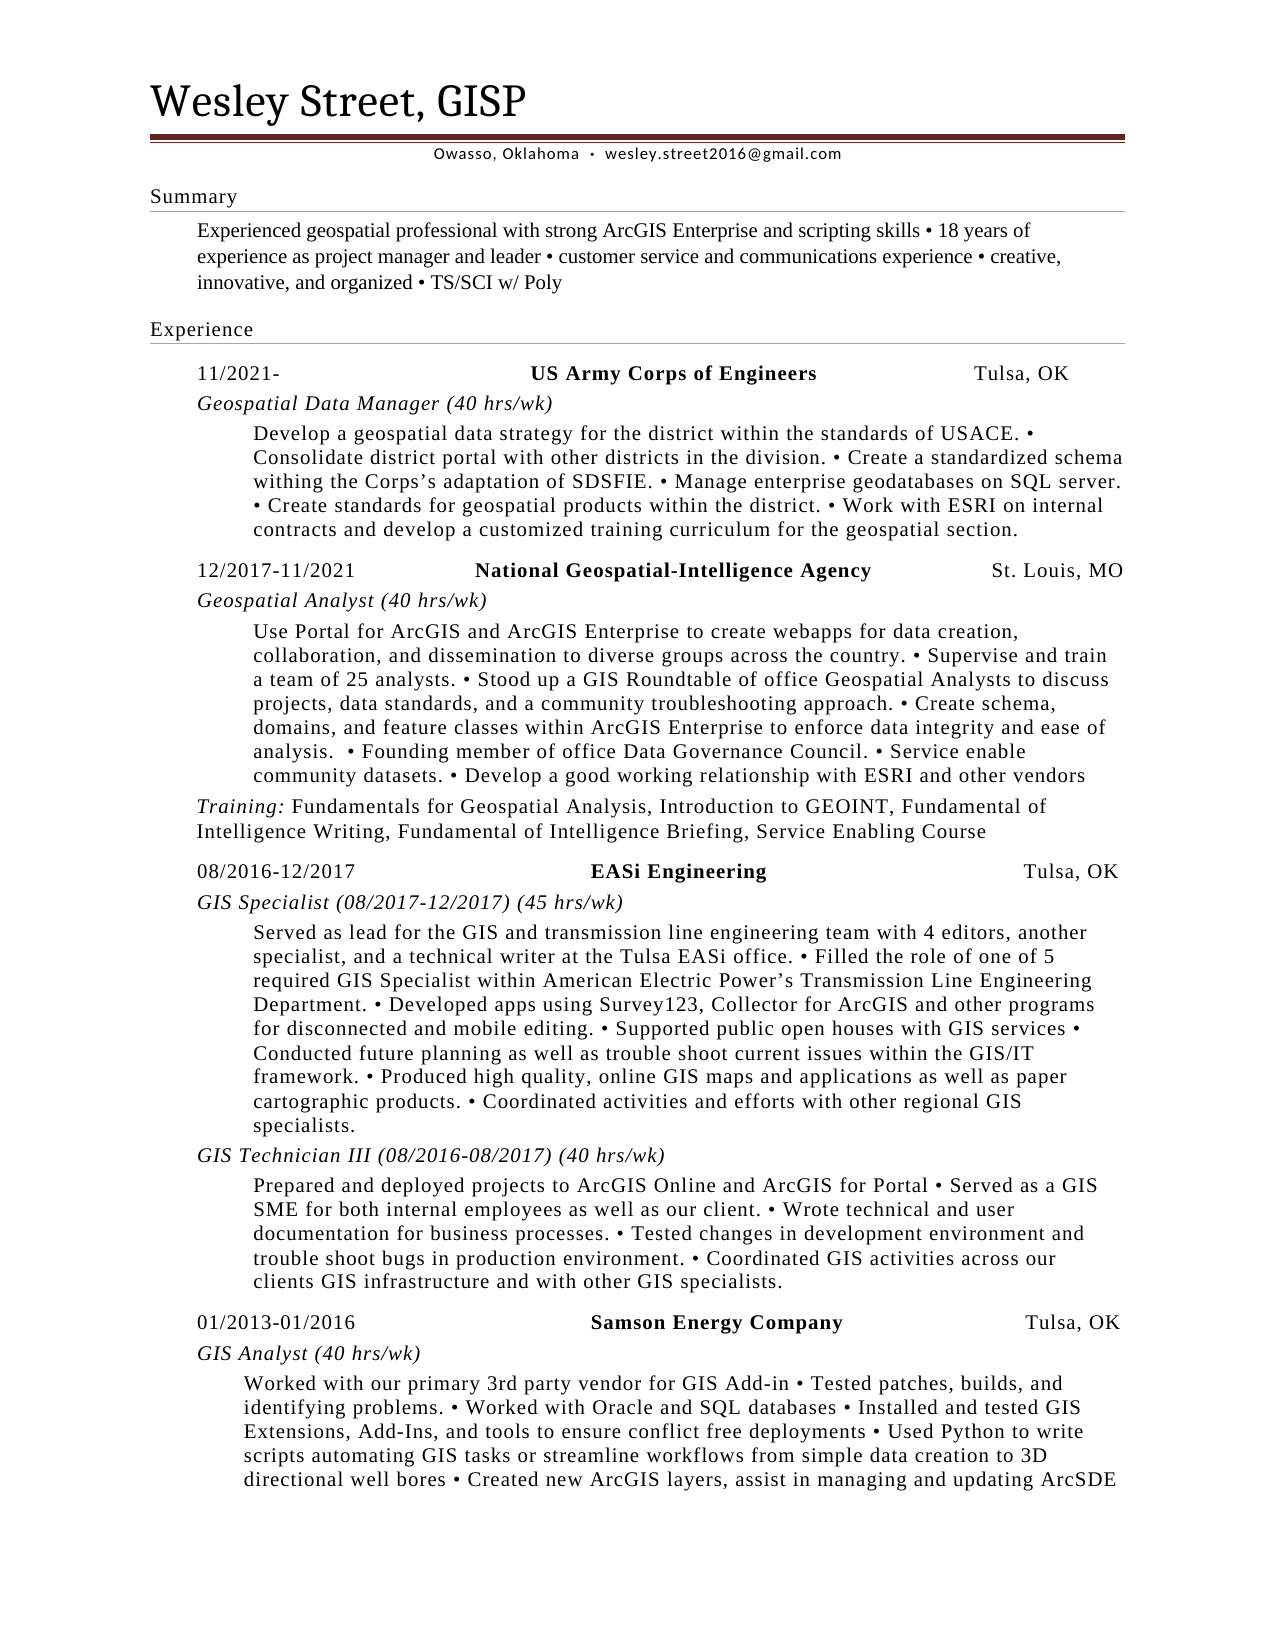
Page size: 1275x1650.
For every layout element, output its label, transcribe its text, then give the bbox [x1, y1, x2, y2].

text 12/2017-11/2021 National Geospatial-Intelligence Agency St. Louis, MO [197, 558, 1125, 582]
list Use Portal for ArcGIS and ArcGIS Enterprise to create webapps for data creation, collaboration, and dissemination to diverse groups across the country. • Supervise and train a team of 25 analysts. • Stood up a GIS Roundtable of office Geospatial Analysts to discuss projects, data standards, and a community troubleshooting approach. • Create schema, domains, and feature classes within ArcGIS Enterprise to enforce data integrity and ease of analysis. • Founding member of office Data Governance Council. • Service enable community datasets. • Develop a good working relationship with ESRI and other vendors [253, 619, 1125, 787]
list Intelligence Writing, Fundamental of Intelligence Briefing, Service Enabling Course [150, 819, 1125, 843]
list Training: Fundamentals for Geospatial Analysis, Introduction to GEOINT, Fundamental of [150, 793, 1125, 819]
text 01/2013-01/2016 Samson Energy Company Tulsa, OK [197, 1310, 1125, 1334]
list Served as lead for the GIS and transmission line engineering team with 4 editors, another specialist, and a technical writer at the Tulsa EASi office. • Filled the role of one of 5 required GIS Specialist within American Electric Power’s Transmission Line Engineering Department. • Developed apps using Survey123, Collector for ArcGIS and other programs for disconnected and mobile editing. • Supported public open houses with GIS services • Conducted future planning as well as trouble shoot current issues within the GIS/IT framework. • Produced high quality, online GIS maps and applications as well as paper cartographic products. • Coordinated activities and efforts with other regional GIS specialists. [253, 920, 1125, 1137]
text 11/2021- US Army Corps of Engineers Tulsa, OK [197, 360, 1125, 384]
text 08/2016-12/2017 EASi Engineering Tulsa, OK [197, 859, 1125, 883]
title Summary [150, 184, 1125, 211]
title GIS Analyst (40 hrs/wk) [197, 1341, 1125, 1364]
title GIS Technician III (08/2016-08/2017) (40 hrs/wk) [197, 1143, 1125, 1167]
text Experienced geospatial professional with strong ArcGIS Enterprise and scripting skills • 18 years of experience as project manager and leader • customer service and communications experience • creative, innovative, and organized • TS/SCI w/ Poly [197, 218, 1125, 294]
title Experience [150, 317, 1125, 343]
list Develop a geospatial data strategy for the district within the standards of USACE. • Consolidate district portal with other districts in the division. • Create a standardized schema withing the Corps’s adaptation of SDSFIE. • Manage enterprise geodatabases on SQL server. • Create standards for geospatial products within the district. • Work with ESRI on internal contracts and develop a customized training curriculum for the geospatial section. [253, 421, 1125, 541]
list Prepared and deployed projects to ArcGIS Online and ArcGIS for Portal • Served as a GIS SME for both internal employees as well as our client. • Wrote technical and user documentation for business processes. • Tested changes in development environment and trouble shoot bugs in production environment. • Coordinated GIS activities across our clients GIS infrastructure and with other GIS specialists. [253, 1173, 1125, 1293]
title GIS Specialist (08/2017-12/2017) (45 hrs/wk) [197, 890, 1125, 914]
title Geospatial Data Manager (40 hrs/wk) [197, 391, 1125, 415]
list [244, 1371, 1125, 1491]
title Geospatial Analyst (40 hrs/wk) [197, 588, 1125, 612]
